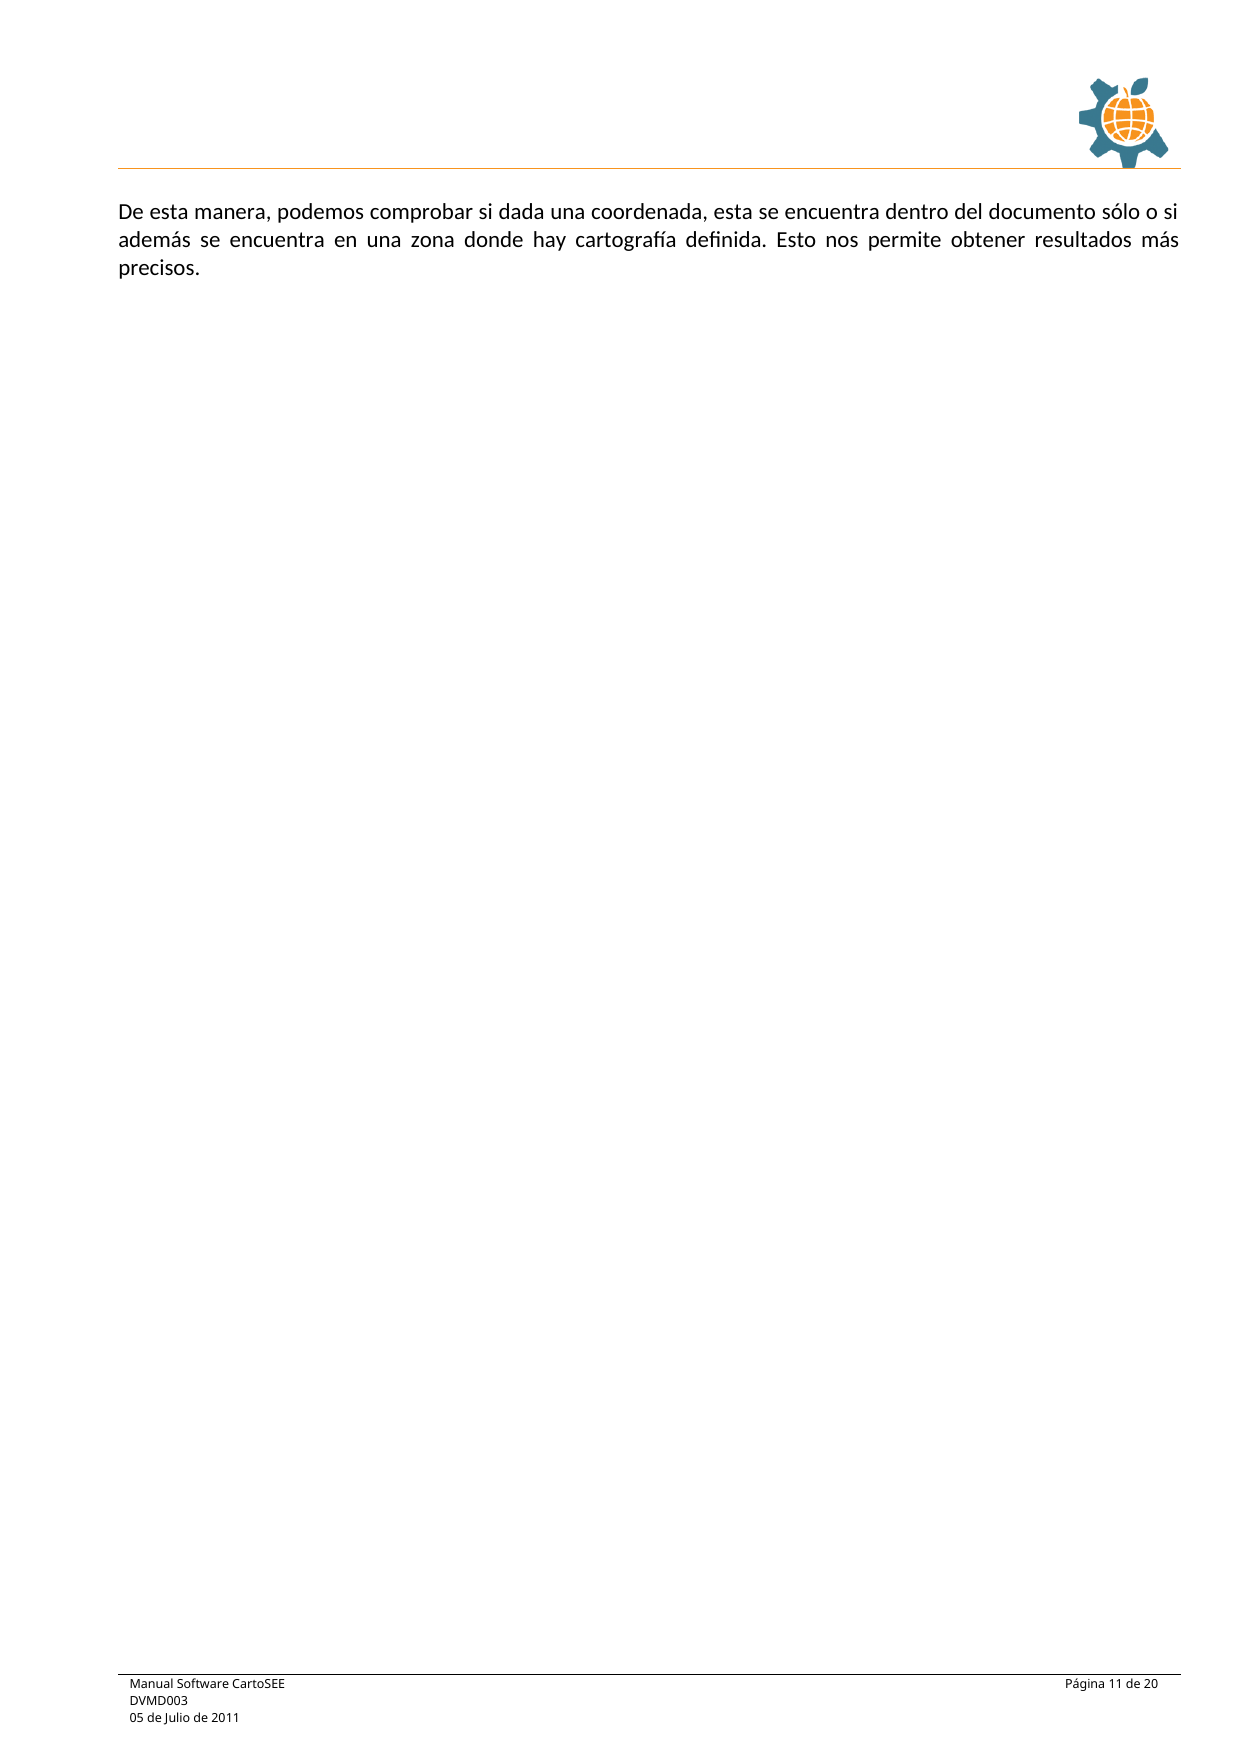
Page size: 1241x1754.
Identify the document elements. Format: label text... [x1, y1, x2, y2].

text De esta manera, podemos comprobar si dada una coordenada, esta se encuentra dentro del documento sólo o si además se encuentra en una zona donde hay cartografía definida. Esto nos permite obtener resultados más precisos. [118, 197, 1181, 281]
picture [1076, 73, 1171, 168]
